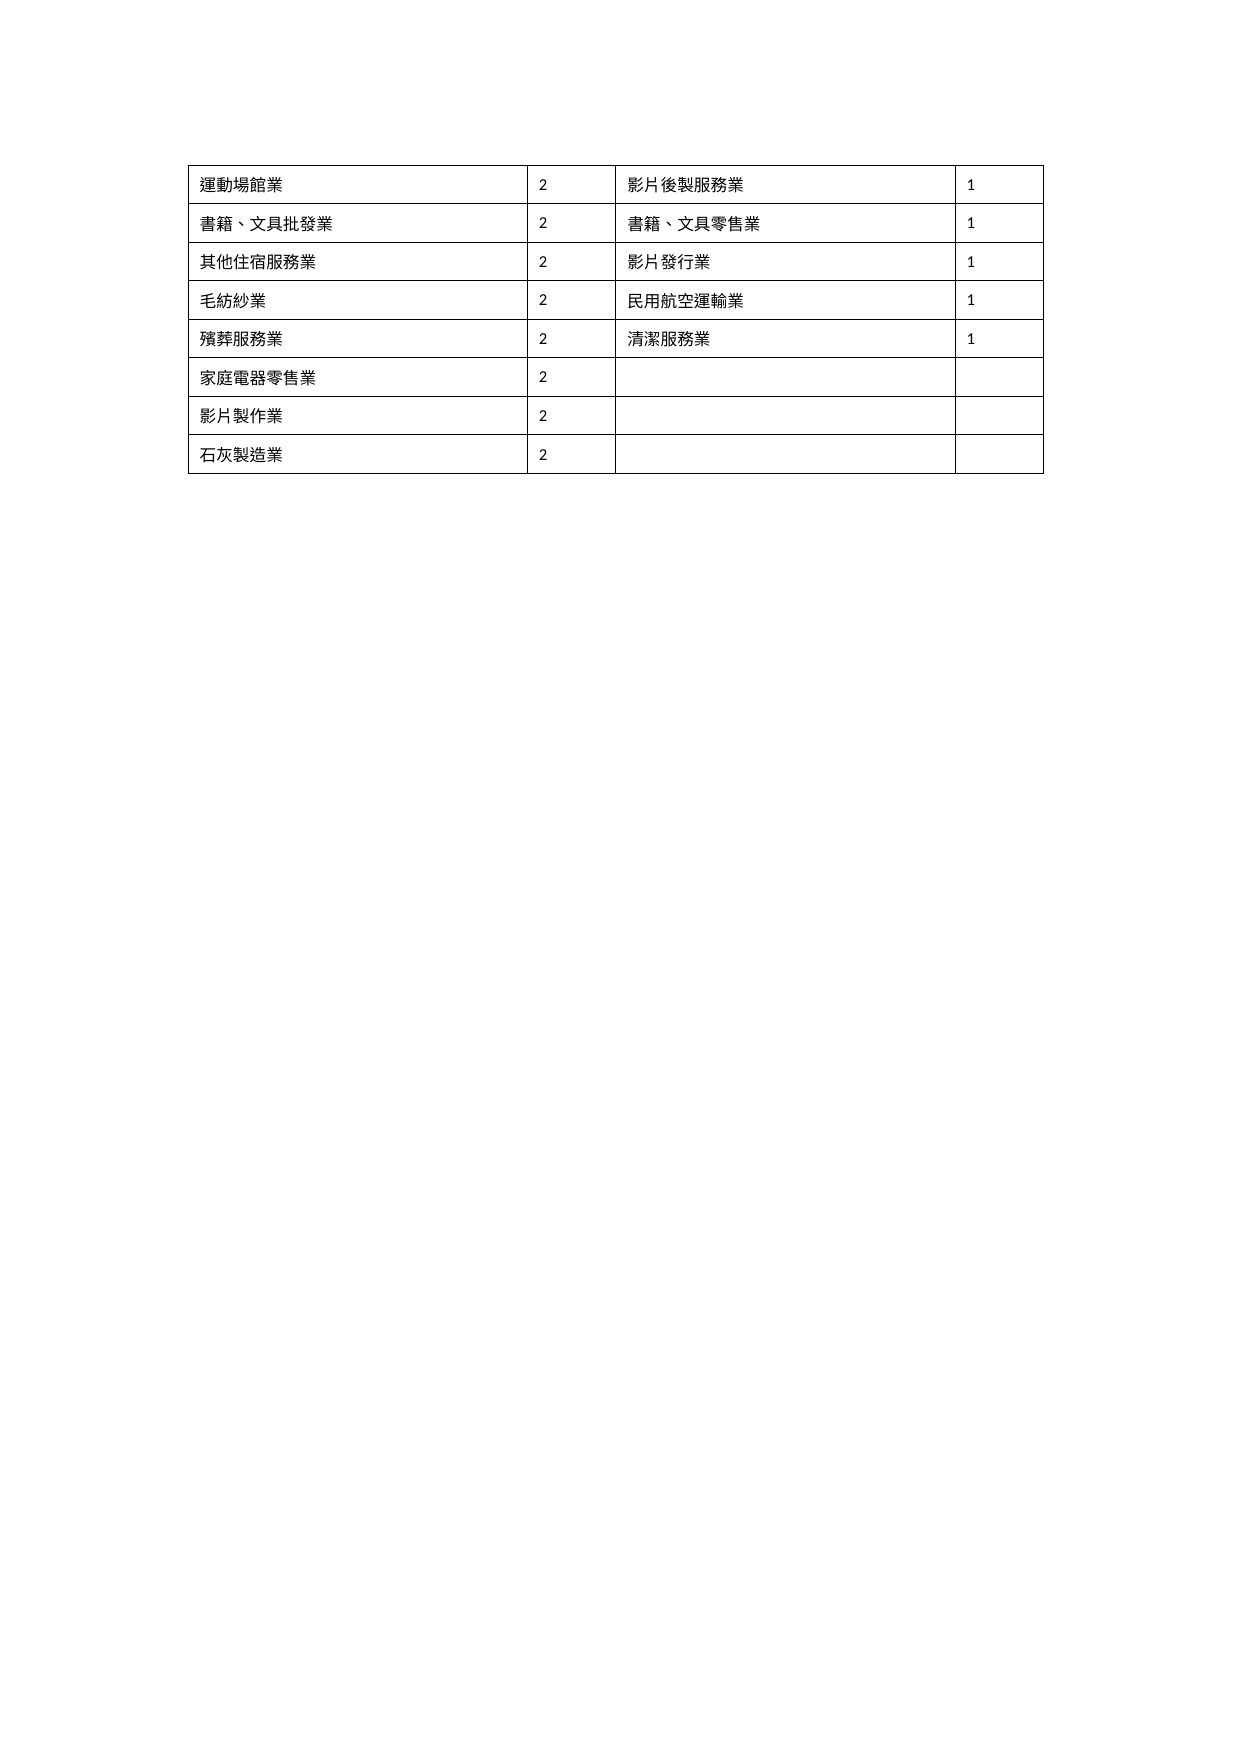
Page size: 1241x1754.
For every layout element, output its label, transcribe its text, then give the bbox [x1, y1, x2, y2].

table_cell 1 [956, 204, 1043, 242]
table_cell 1 [956, 281, 1043, 319]
table_cell 2 [528, 358, 615, 396]
table_cell [616, 397, 955, 434]
table_cell 毛紡紗業 [189, 281, 527, 319]
table_cell 書籍、文具零售業 [616, 204, 955, 242]
table_cell 殯葬服務業 [189, 320, 527, 357]
table_cell 1 [956, 243, 1043, 280]
table_cell 2 [528, 166, 615, 203]
table_cell 書籍、文具批發業 [189, 204, 527, 242]
table_cell 石灰製造業 [189, 435, 527, 473]
table_cell 影片製作業 [189, 397, 527, 434]
table_cell 運動場館業 [189, 166, 527, 203]
table_cell 2 [528, 435, 615, 473]
table_cell 2 [528, 320, 615, 357]
table_cell 2 [528, 204, 615, 242]
table_cell 影片發行業 [616, 243, 955, 280]
table_cell 清潔服務業 [616, 320, 955, 357]
table_cell 家庭電器零售業 [189, 358, 527, 396]
table_cell 1 [956, 320, 1043, 357]
table_cell [616, 358, 955, 396]
table_cell 其他住宿服務業 [189, 243, 527, 280]
table_cell 影片後製服務業 [616, 166, 955, 203]
table_cell 2 [528, 397, 615, 434]
table_cell [956, 397, 1043, 434]
table_cell 2 [528, 243, 615, 280]
table_cell 1 [956, 166, 1043, 203]
table_cell 民用航空運輸業 [616, 281, 955, 319]
table_cell [956, 435, 1043, 473]
table_cell 2 [528, 281, 615, 319]
table_cell [956, 358, 1043, 396]
table_cell [616, 435, 955, 473]
